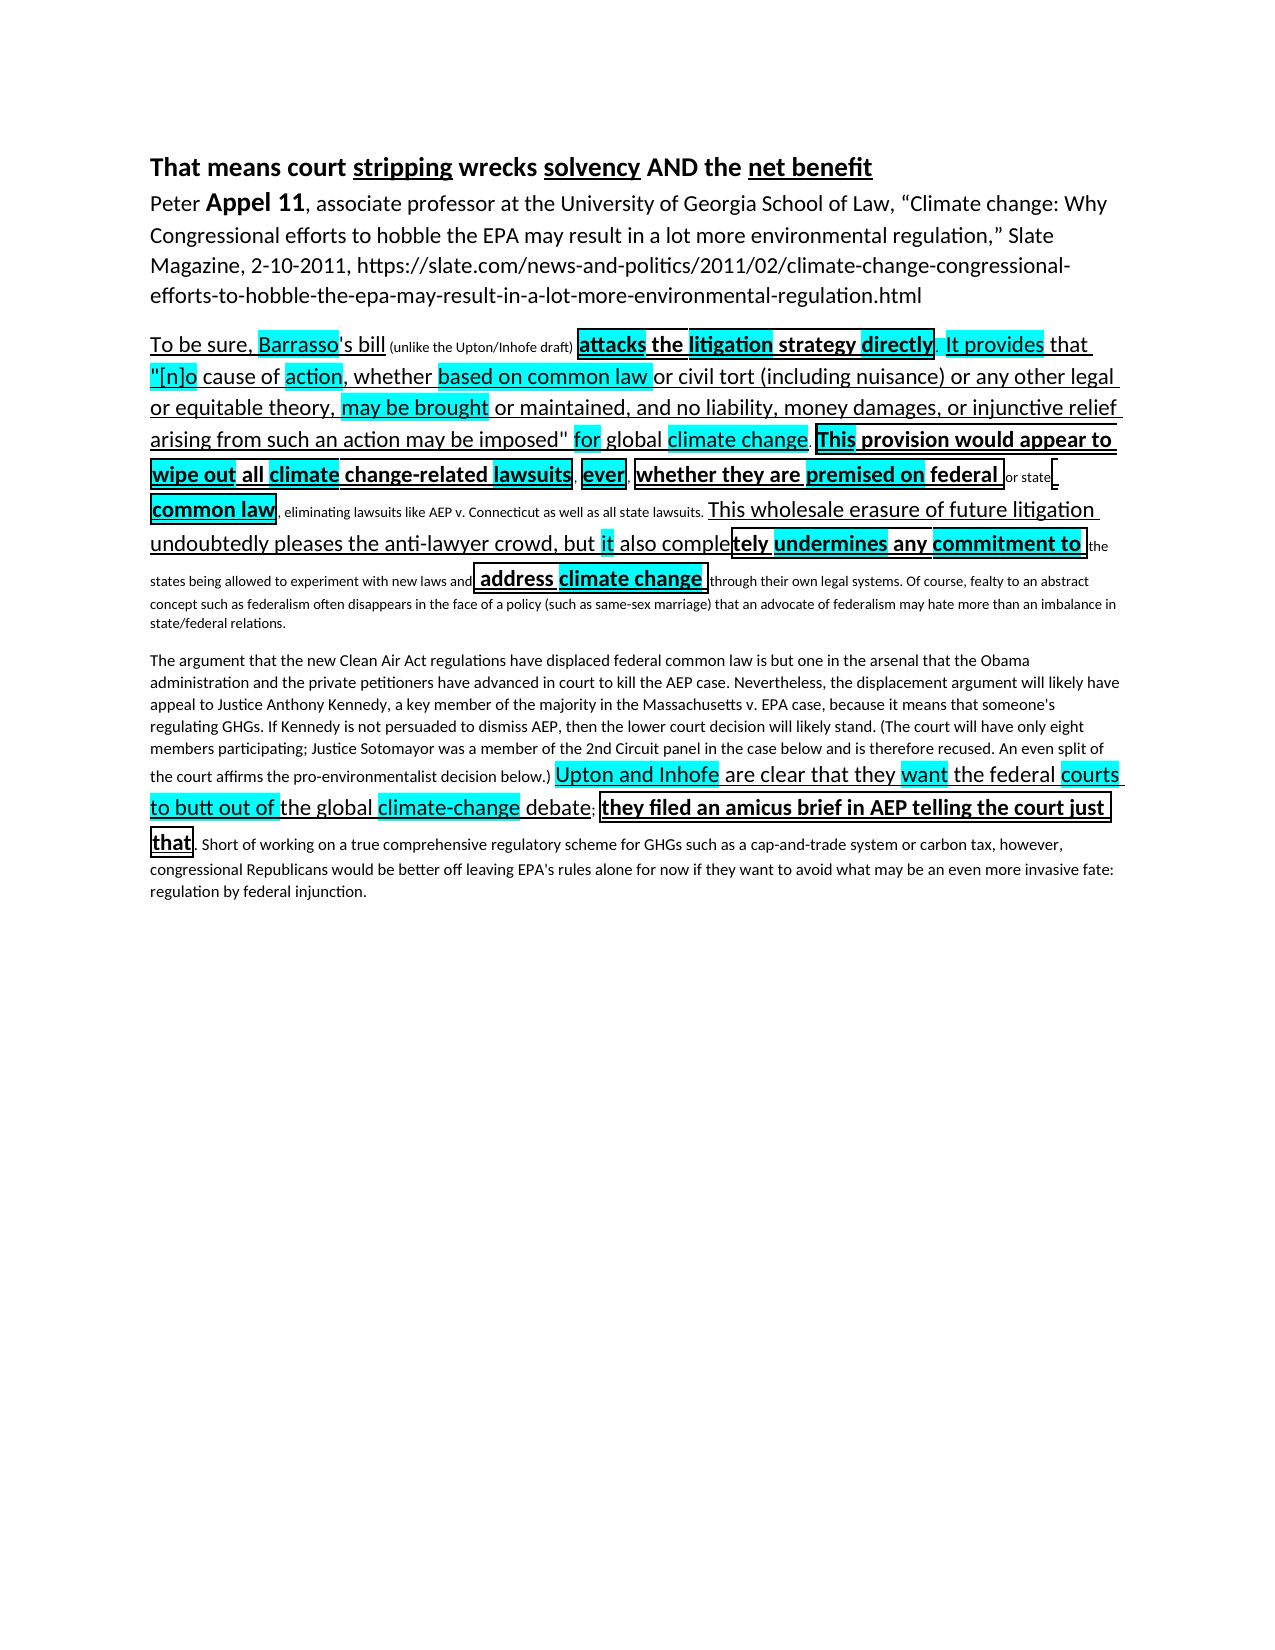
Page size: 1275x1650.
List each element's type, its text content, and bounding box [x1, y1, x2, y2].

text To be sure, Barrasso's bill (unlike the Upton/Inhofe draft) attacks the litigation strategy directly. It provides that "[n]o cause of action, whether based on common law or civil tort (including nuisance) or any other legal or equitable theory, may be brought or maintained, and no liability, money damages, or injunctive relief arising from such an action may be imposed" for global climate change. This provision would appear to wipe out all climate change-related lawsuits, ever, whether they are premised on federal or state common law, eliminating lawsuits like AEP v. Connecticut as well as all state lawsuits. This wholesale erasure of future litigation undoubtedly pleases the anti-lawyer crowd, but it also completely undermines any commitment to the states being allowed to experiment with new laws and address climate change through their own legal systems. Of course, fealty to an abstract concept such as federalism often disappears in the face of a policy (such as same-sex marriage) that an advocate of federalism may hate more than an imbalance in state/federal relations. [150, 328, 1125, 632]
text Peter Appel 11, associate professor at the University of Georgia School of Law, “Climate change: Why Congressional efforts to hobble the EPA may result in a lot more environmental regulation,” Slate Magazine, 2-10-2011, https://slate.com/news-and-politics/2011/02/climate-change-congressional-efforts-to-hobble-the-epa-may-result-in-a-lot-more-environmental-regulation.html [150, 186, 1125, 309]
text The argument that the new Clean Air Act regulations have displaced federal common law is but one in the arsenal that the Obama administration and the private petitioners have advanced in court to kill the AEP case. Nevertheless, the displacement argument will likely have appeal to Justice Anthony Kennedy, a key member of the majority in the Massachusetts v. EPA case, because it means that someone's regulating GHGs. If Kennedy is not persuaded to dismiss AEP, then the lower court decision will likely stand. (The court will have only eight members participating; Justice Sotomayor was a member of the 2nd Circuit panel in the case below and is therefore recused. An even split of the court affirms the pro-environmentalist decision below.) Upton and Inhofe are clear that they want the federal courts to butt out of the global climate-change debate; they filed an amicus brief in AEP telling the court just that. Short of working on a true comprehensive regulatory scheme for GHGs such as a cap-and-trade system or carbon tax, however, congressional Republicans would be better off leaving EPA's rules alone for now if they want to avoid what may be an even more invasive fate: regulation by federal injunction. [150, 651, 1125, 902]
subtitle That means court stripping wrecks solvency AND the net benefit [150, 150, 1125, 183]
